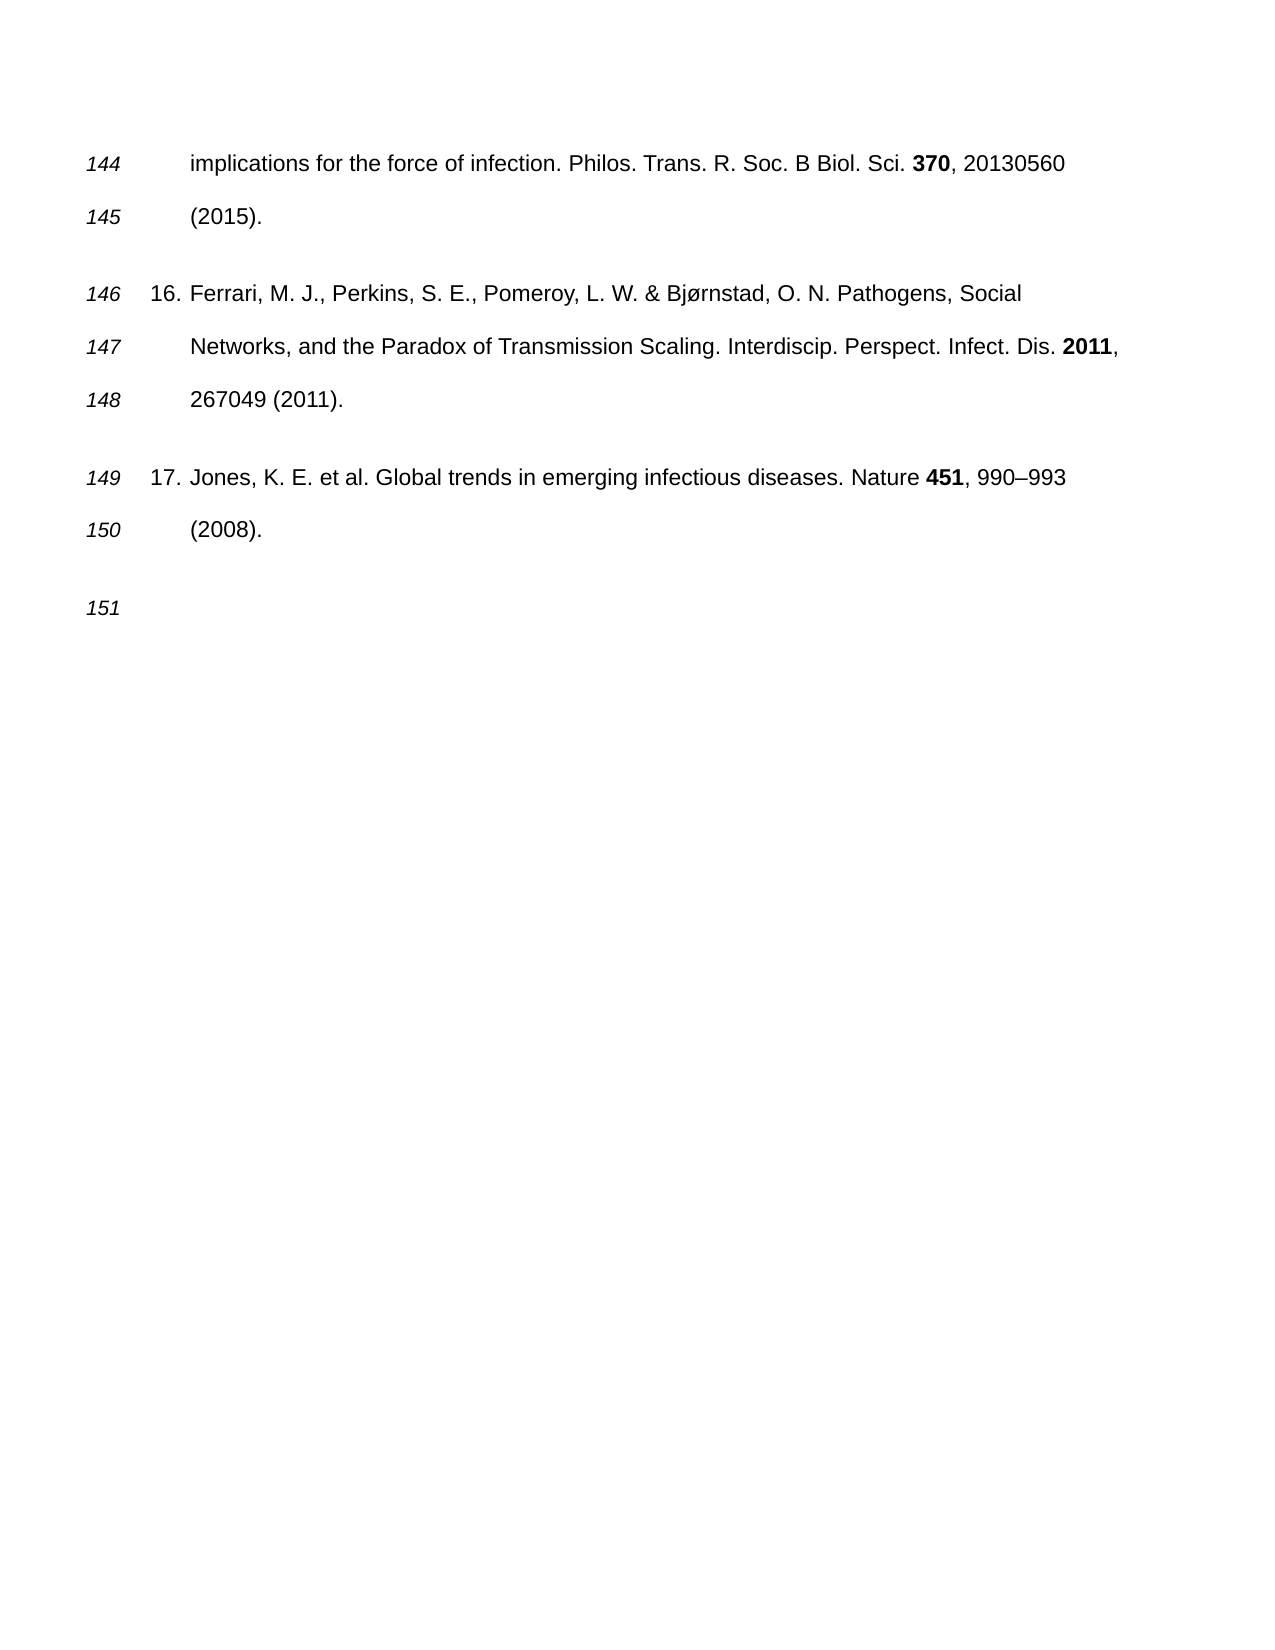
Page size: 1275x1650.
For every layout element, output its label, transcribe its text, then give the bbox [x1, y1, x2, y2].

text 16. Ferrari, M. J., Perkins, S. E., Pomeroy, L. W. & Bjørnstad, O. N. Pathogens, Social Networks, and the Paradox of Transmission Scaling. Interdiscip. Perspect. Infect. Dis. 2011, 267049 (2011). [150, 280, 1125, 412]
text 17. Jones, K. E. et al. Global trends in emerging infectious diseases. Nature 451, 990–993 (2008). [150, 463, 1125, 543]
